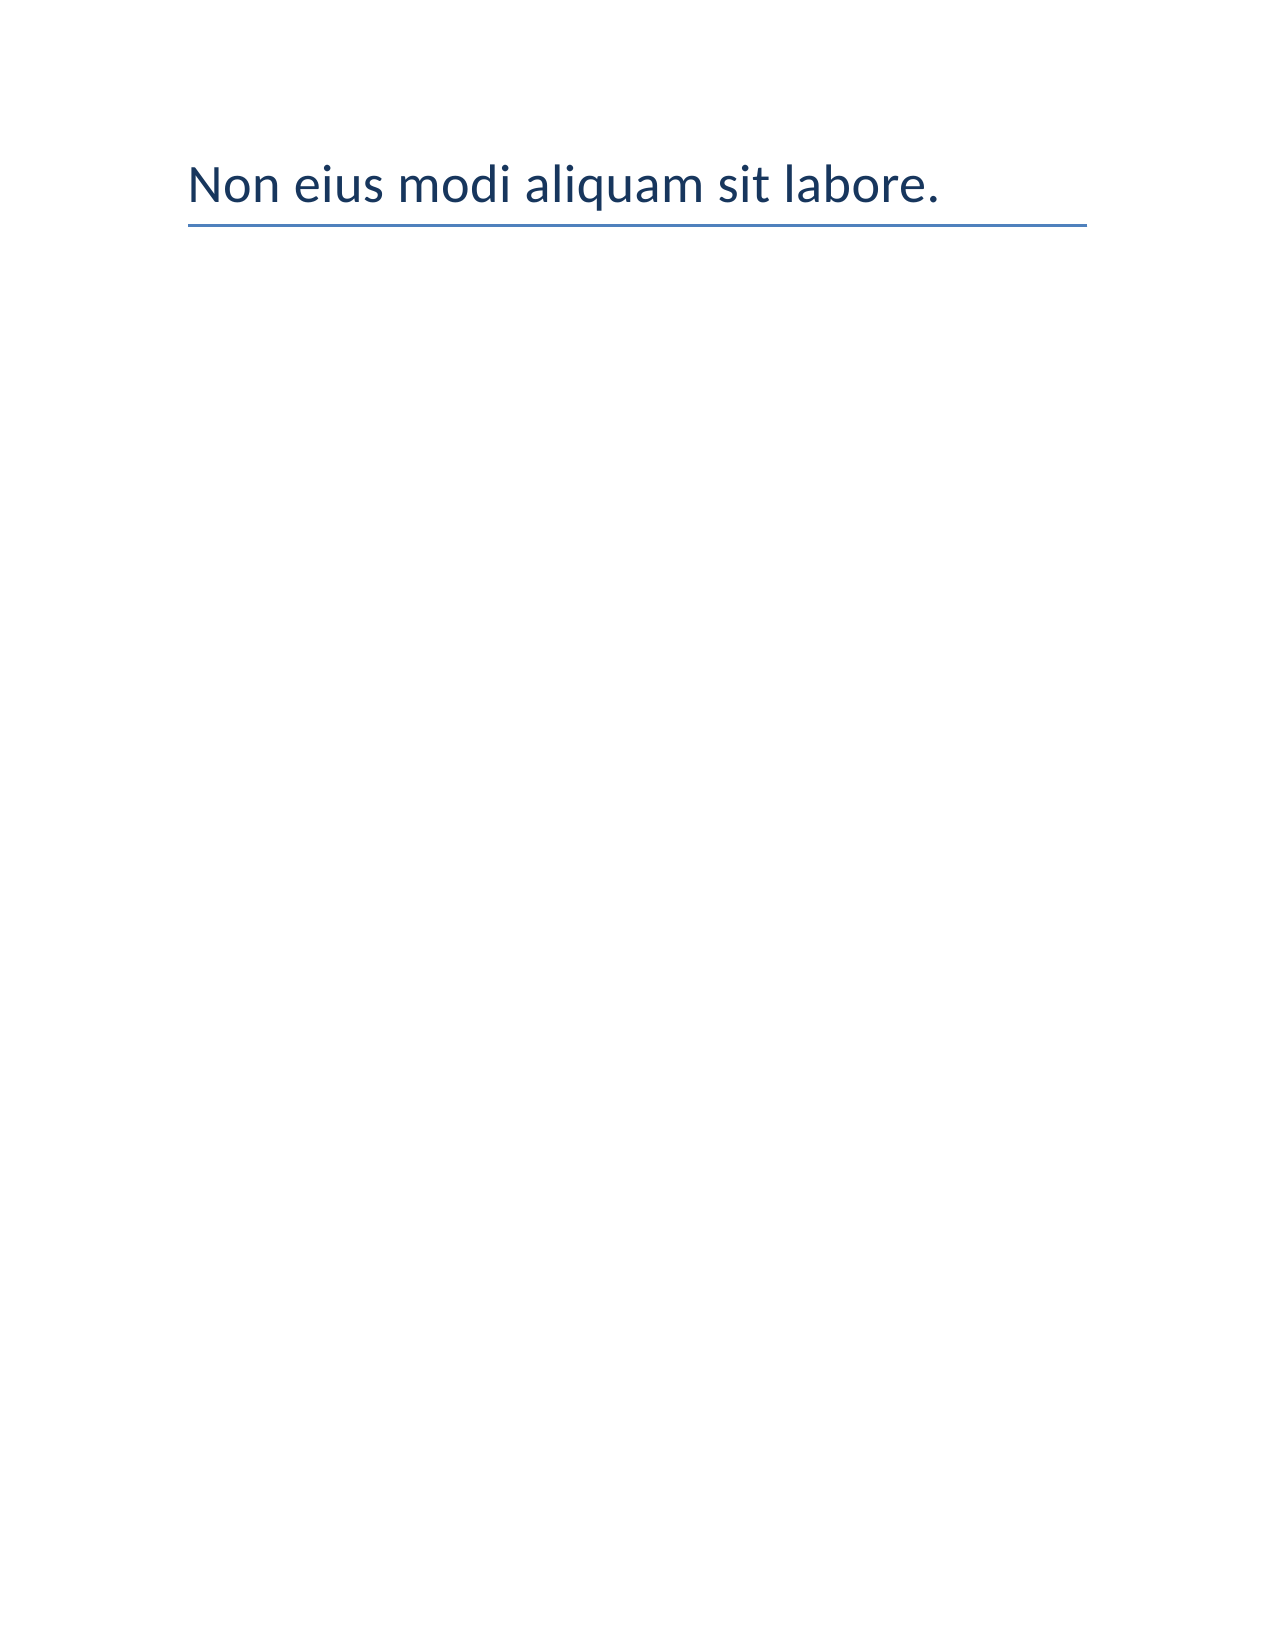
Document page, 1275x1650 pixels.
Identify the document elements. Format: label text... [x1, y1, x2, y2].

title Non eius modi aliquam sit labore. [187, 150, 1087, 227]
